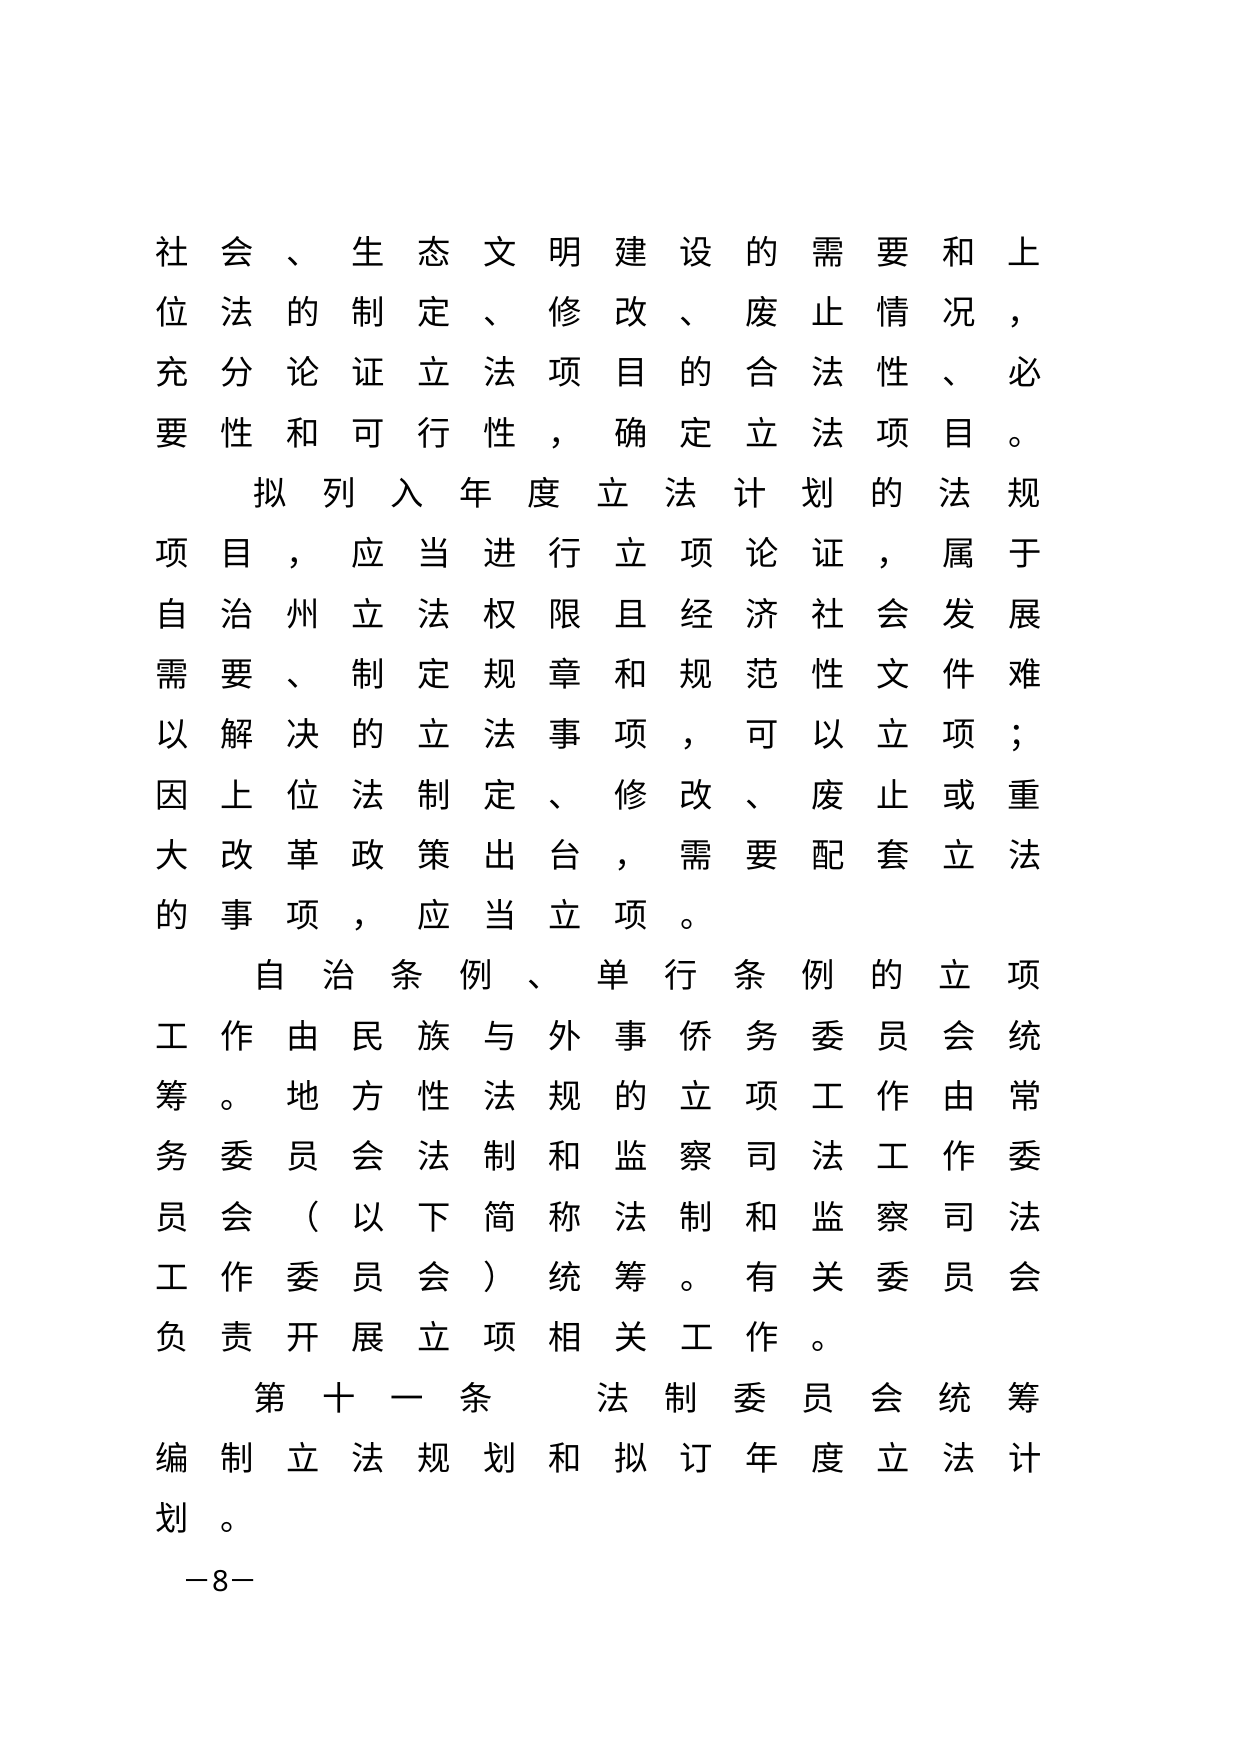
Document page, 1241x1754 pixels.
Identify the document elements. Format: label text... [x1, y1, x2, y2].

text 拟列入年度立法计划的法规项目，应当进行立项论证，属于自治州立法权限且经济社会发展需要、制定规章和规范性文件难以解决的立法事项，可以立项；因上位法制定、修改、废止或重大改革政策出台，需要配套立法的事项，应当立项。 [155, 461, 1073, 943]
text 第十一条 法制委员会统筹编制立法规划和拟订年度立法计划。 [155, 1365, 1073, 1546]
text 编制立法规划、年度立法计划应当建立立项论证和协商机制，根据自治州经济、政治、文化、社会、生态文明建设的需要和上位法的制定、修改、废止情况，充分论证立法项目的合法性、必要性和可行性，确定立法项目。 [155, 219, 1073, 461]
text 自治条例、单行条例的立项工作由民族与外事侨务委员会统筹。地方性法规的立项工作由常务委员会法制和监察司法工作委员会（以下简称法制和监察司法工作委员会）统筹。有关委员会负责开展立项相关工作。 [155, 943, 1073, 1365]
